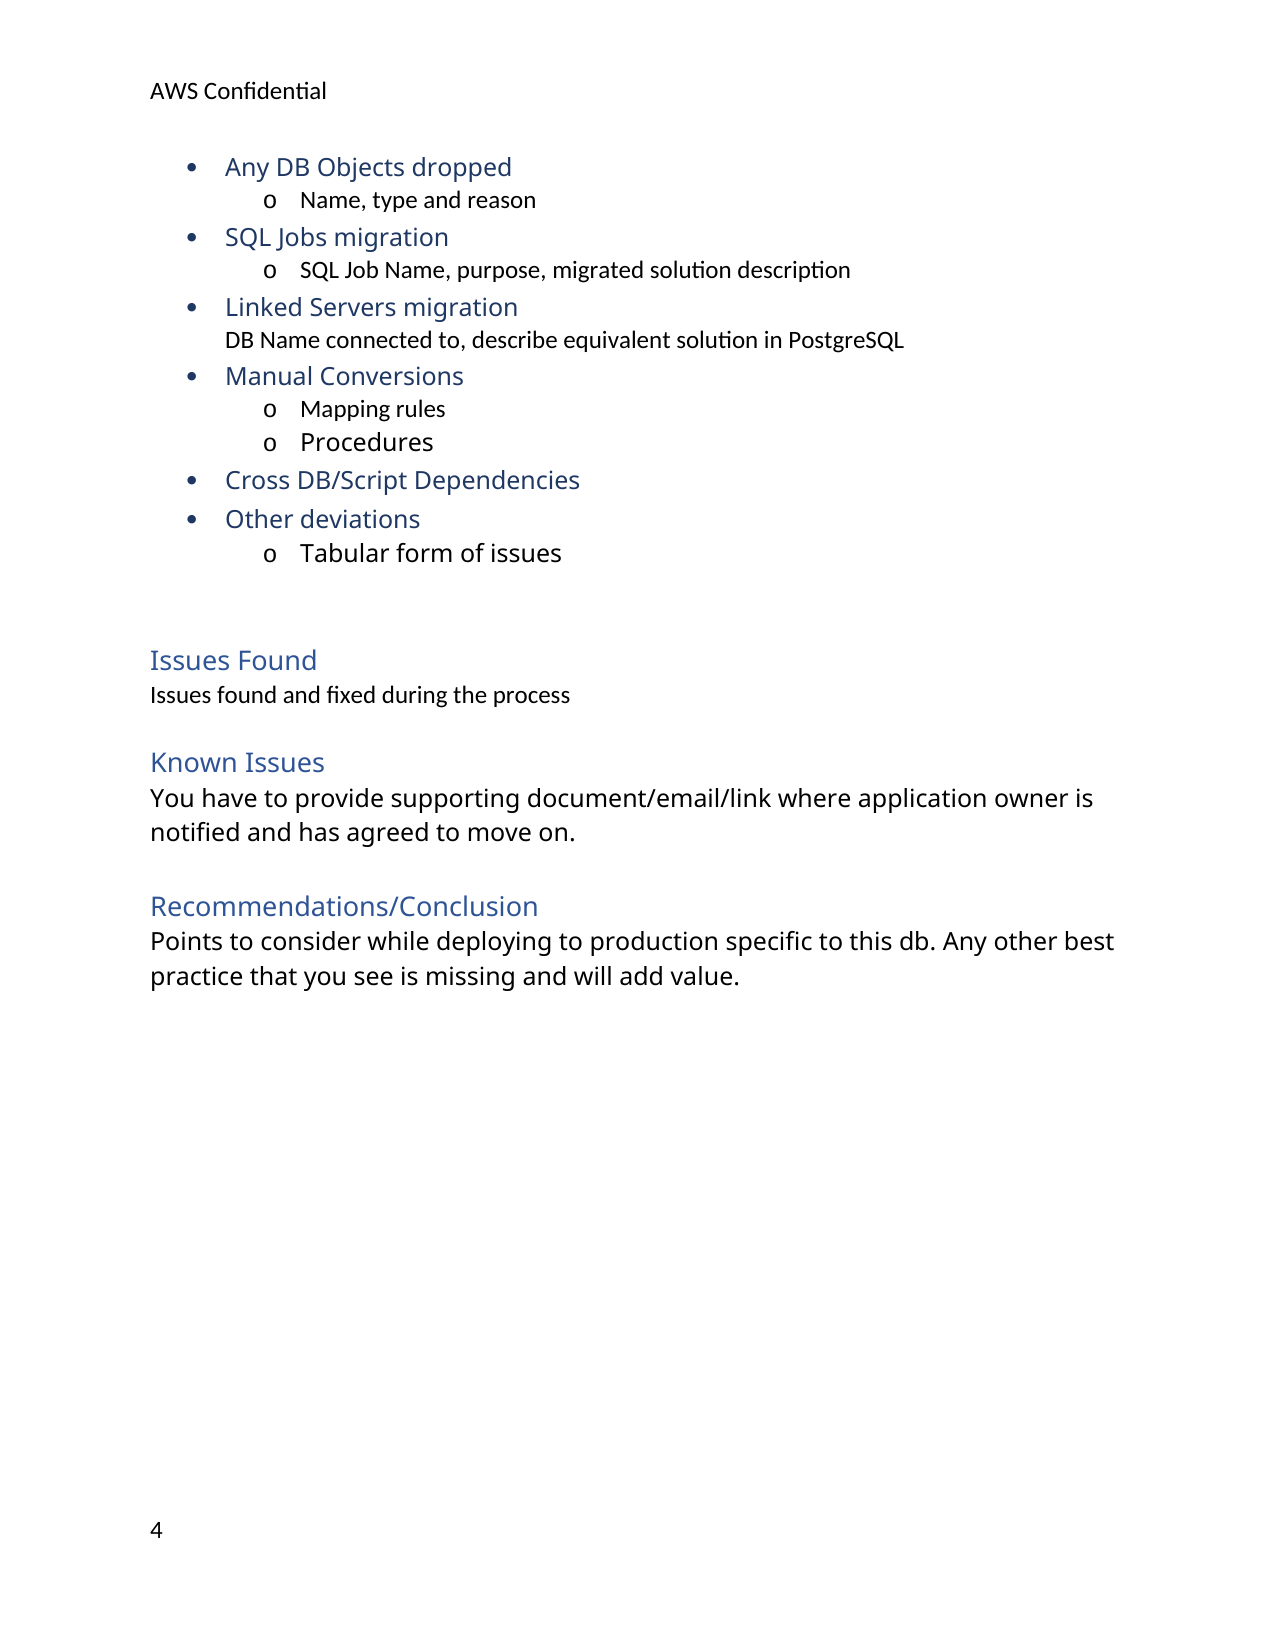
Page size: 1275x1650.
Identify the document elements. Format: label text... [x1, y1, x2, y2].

subtitle Known Issues [150, 744, 1125, 781]
list Tabular form of issues [262, 535, 1125, 569]
subtitle Issues Found [150, 642, 1125, 679]
list Name, type and reason [262, 184, 1125, 216]
subtitle SQL Jobs migration [187, 220, 1125, 254]
subtitle Any DB Objects dropped [187, 150, 1125, 184]
subtitle Linked Servers migration [187, 290, 1125, 324]
text You have to provide supporting document/email/link where application owner is notified and has agreed to move on. [150, 781, 1125, 849]
list SQL Job Name, purpose, migrated solution description [262, 254, 1125, 286]
list Mapping rules [262, 393, 1125, 424]
text Points to consider while deploying to production specific to this db. Any other best practice that you see is missing and will add value. [150, 924, 1125, 992]
text Issues found and fixed during the process [150, 679, 1125, 709]
text DB Name connected to, describe equivalent solution in PostgreSQL [225, 324, 1125, 354]
list Procedures [262, 424, 1125, 459]
subtitle Cross DB/Script Dependencies [187, 463, 1125, 497]
subtitle Manual Conversions [187, 359, 1125, 393]
subtitle Other deviations [187, 501, 1125, 535]
subtitle Recommendations/Conclusion [150, 887, 1125, 924]
